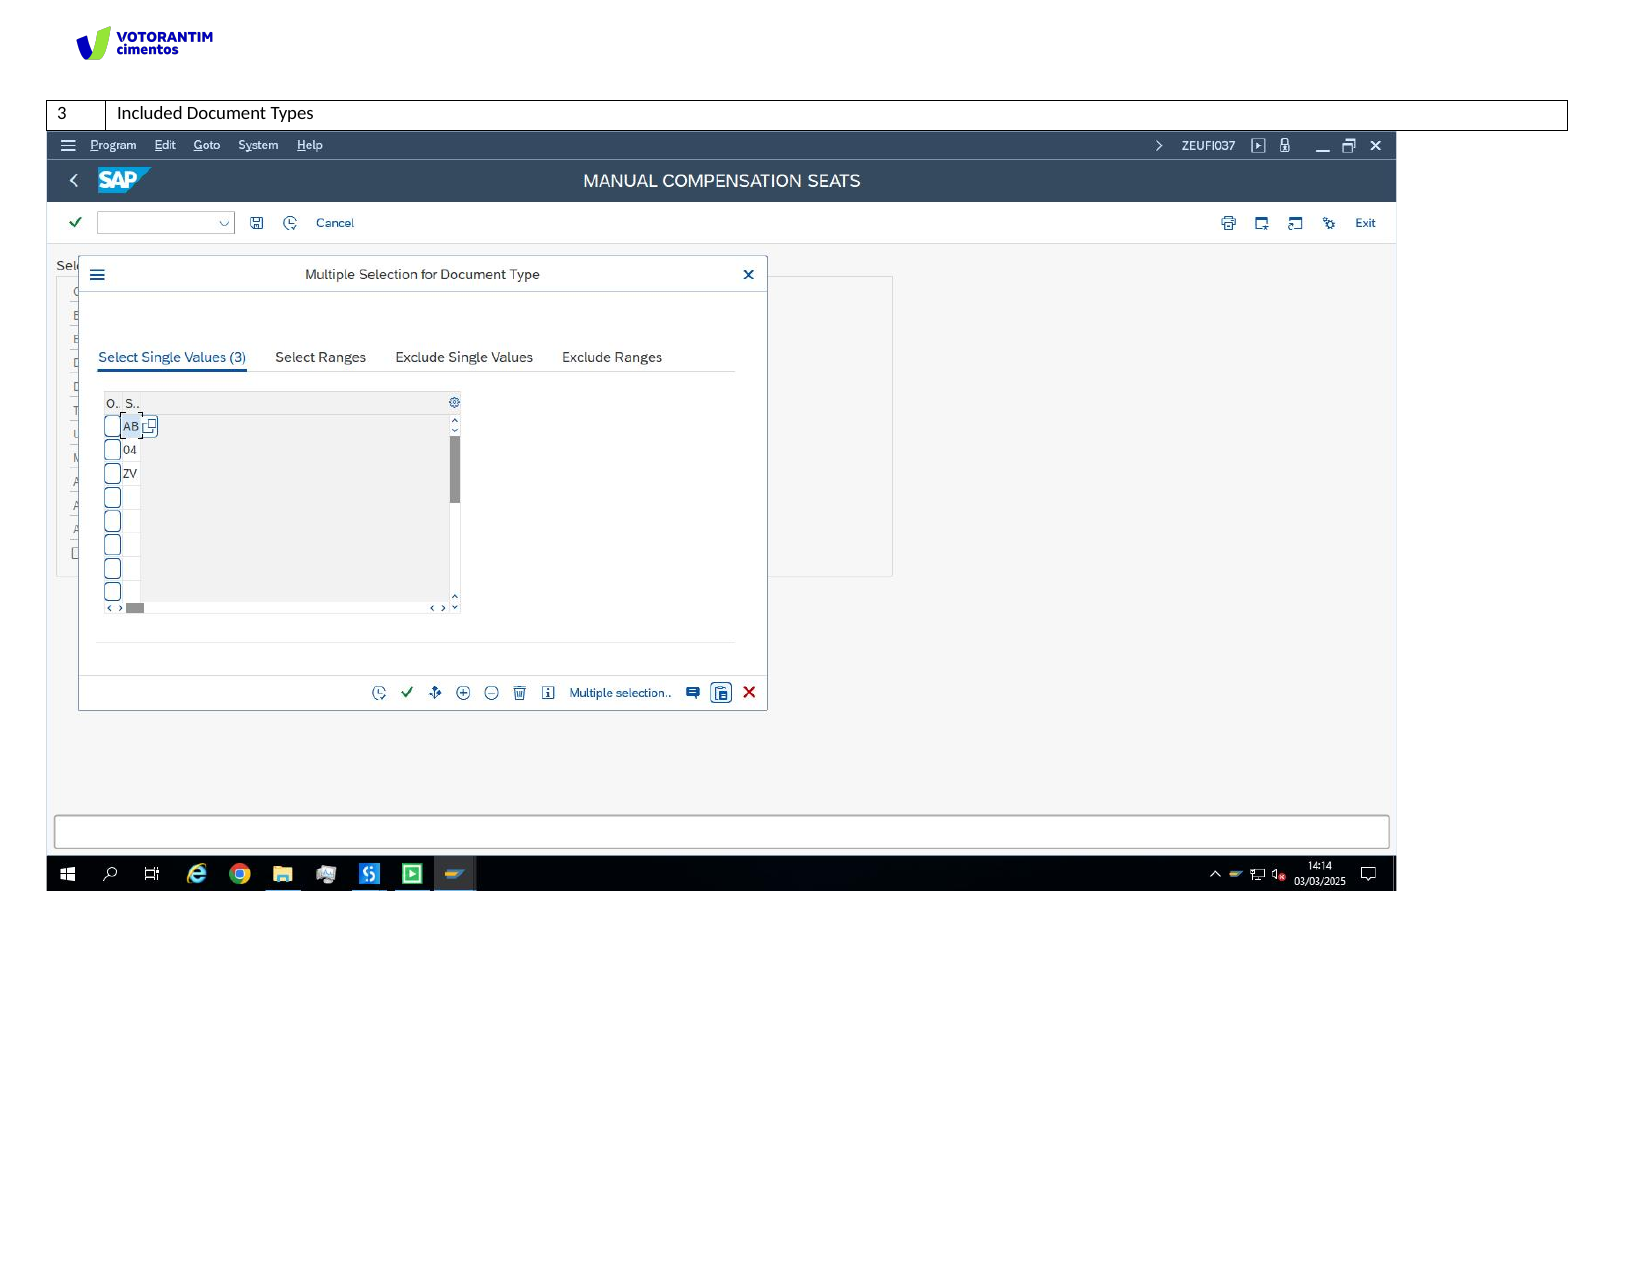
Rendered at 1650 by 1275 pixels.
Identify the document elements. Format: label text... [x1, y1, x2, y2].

picture [46, 131, 1397, 891]
table_header Included Document Types [106, 101, 1567, 130]
table_header 1. 3 [47, 101, 105, 130]
picture [68, 19, 213, 64]
